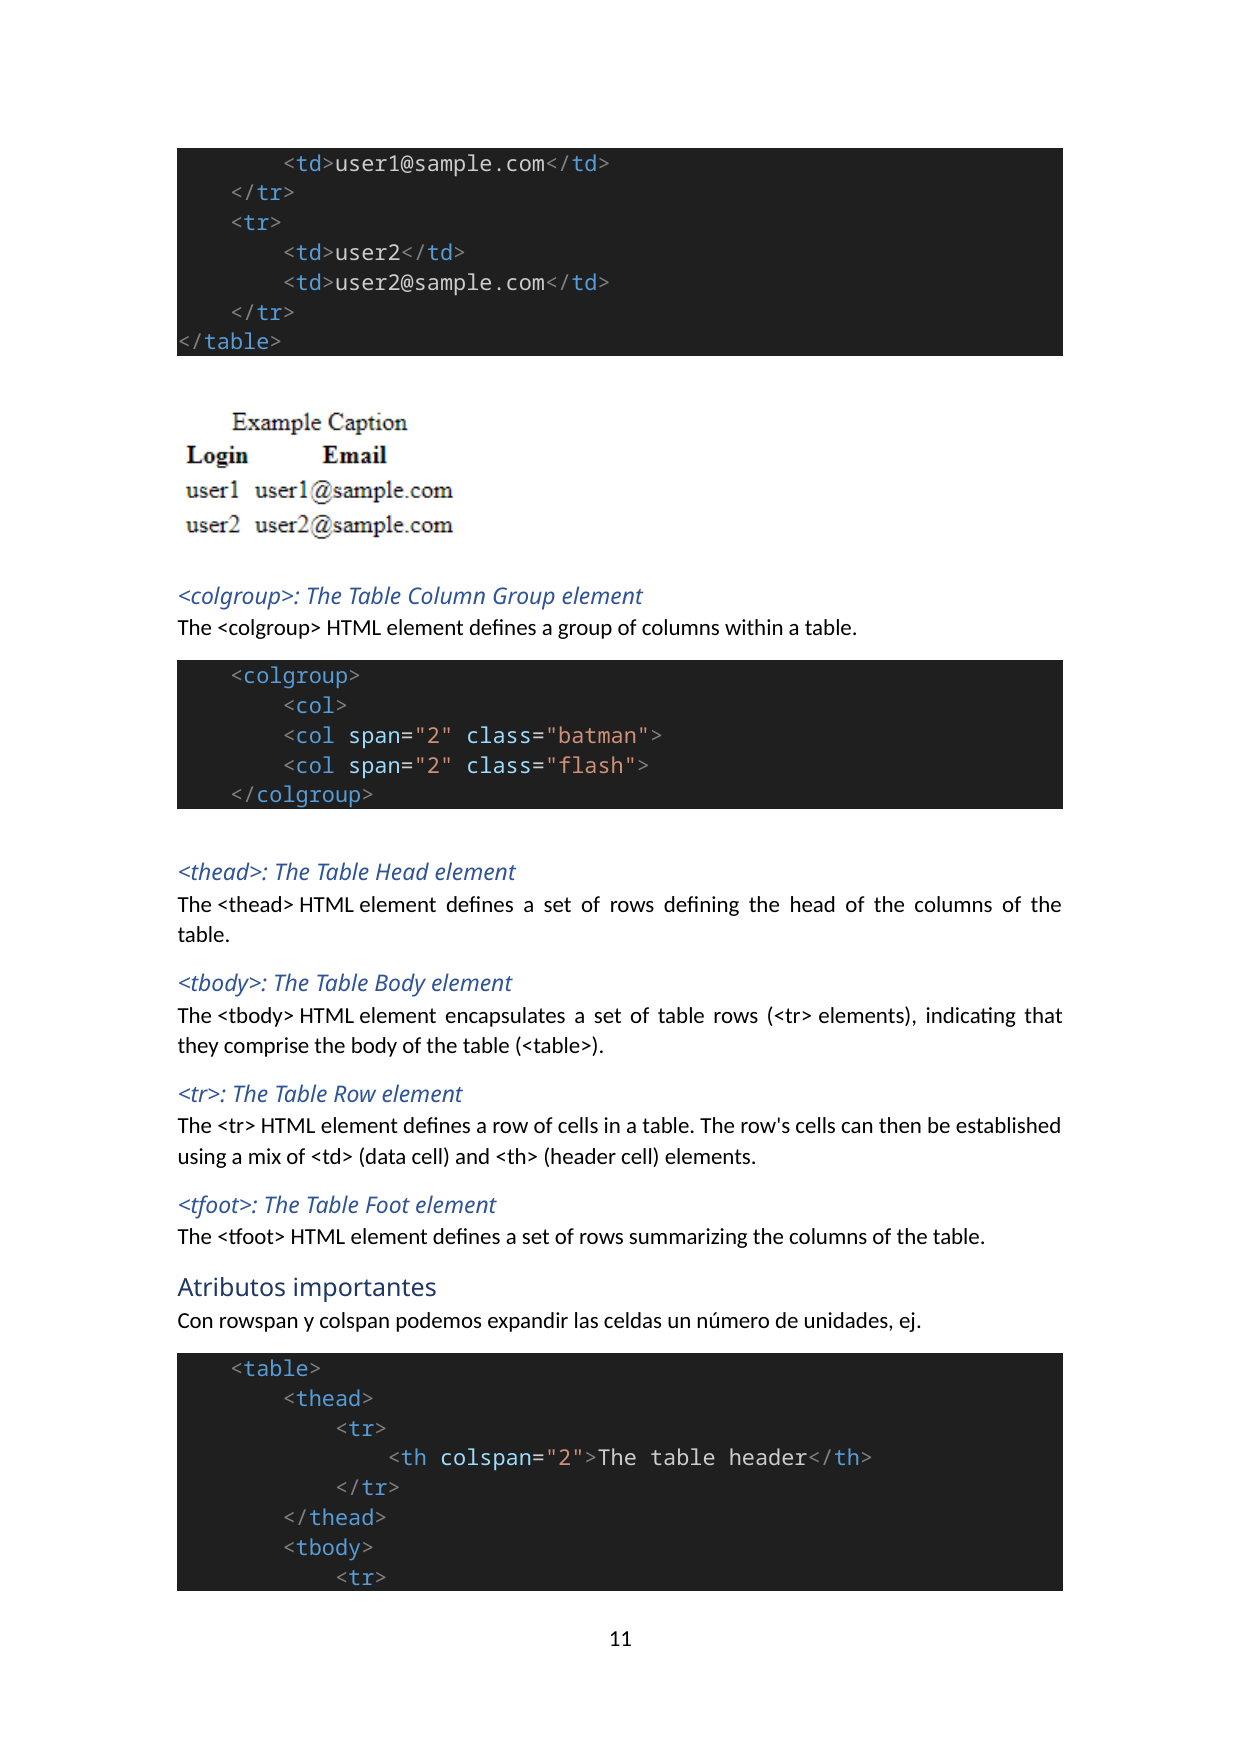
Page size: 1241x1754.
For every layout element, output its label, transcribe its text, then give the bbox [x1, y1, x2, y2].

text <tr> [177, 1561, 1063, 1591]
text <colgroup> [177, 660, 1063, 690]
picture [177, 403, 478, 561]
text Con rowspan y colspan podemos expandir las celdas un número de unidades, ej. [177, 1306, 1063, 1334]
subtitle <thead>: The Table Head element [177, 856, 1063, 887]
text <col> [177, 690, 1063, 720]
subtitle <tr>: The Table Row element [177, 1078, 1063, 1109]
text </colgroup> [177, 779, 1063, 809]
text </thead> [177, 1502, 1063, 1532]
text The <tfoot> HTML element defines a set of rows summarizing the columns of the table. [177, 1222, 1063, 1250]
text <table> [177, 1353, 1063, 1383]
text <tr> [177, 1412, 1063, 1442]
text <tbody> [177, 1532, 1063, 1561]
text </tr> [177, 177, 1063, 207]
text <td>user1@sample.com</td> [177, 148, 1063, 177]
subtitle Atributos importantes [177, 1269, 1063, 1303]
text <td>user2@sample.com</td> [177, 267, 1063, 297]
text <tr> [177, 207, 1063, 237]
text <th colspan="2">The table header</th> [177, 1442, 1063, 1472]
text The <colgroup> HTML element defines a group of columns within a table. [177, 613, 1063, 641]
text The <tbody> HTML element encapsulates a set of table rows (<tr> elements), indicating that they comprise the body of the table (<table>). [177, 1001, 1063, 1059]
text <thead> [177, 1383, 1063, 1412]
subtitle <tfoot>: The Table Foot element [177, 1189, 1063, 1220]
text <col span="2" class="batman"> [177, 720, 1063, 750]
subtitle <colgroup>: The Table Column Group element [177, 580, 1063, 611]
text </tr> [177, 1472, 1063, 1502]
text </table> [177, 326, 1063, 356]
text The <thead> HTML element defines a set of rows defining the head of the columns of the table. [177, 890, 1063, 948]
text The <tr> HTML element defines a row of cells in a table. The row's cells can then be established using a mix of <td> (data cell) and <th> (header cell) elements. [177, 1112, 1063, 1170]
text <td>user2</td> [177, 237, 1063, 267]
text <col span="2" class="flash"> [177, 750, 1063, 779]
text </tr> [177, 297, 1063, 326]
subtitle <tbody>: The Table Body element [177, 967, 1063, 998]
